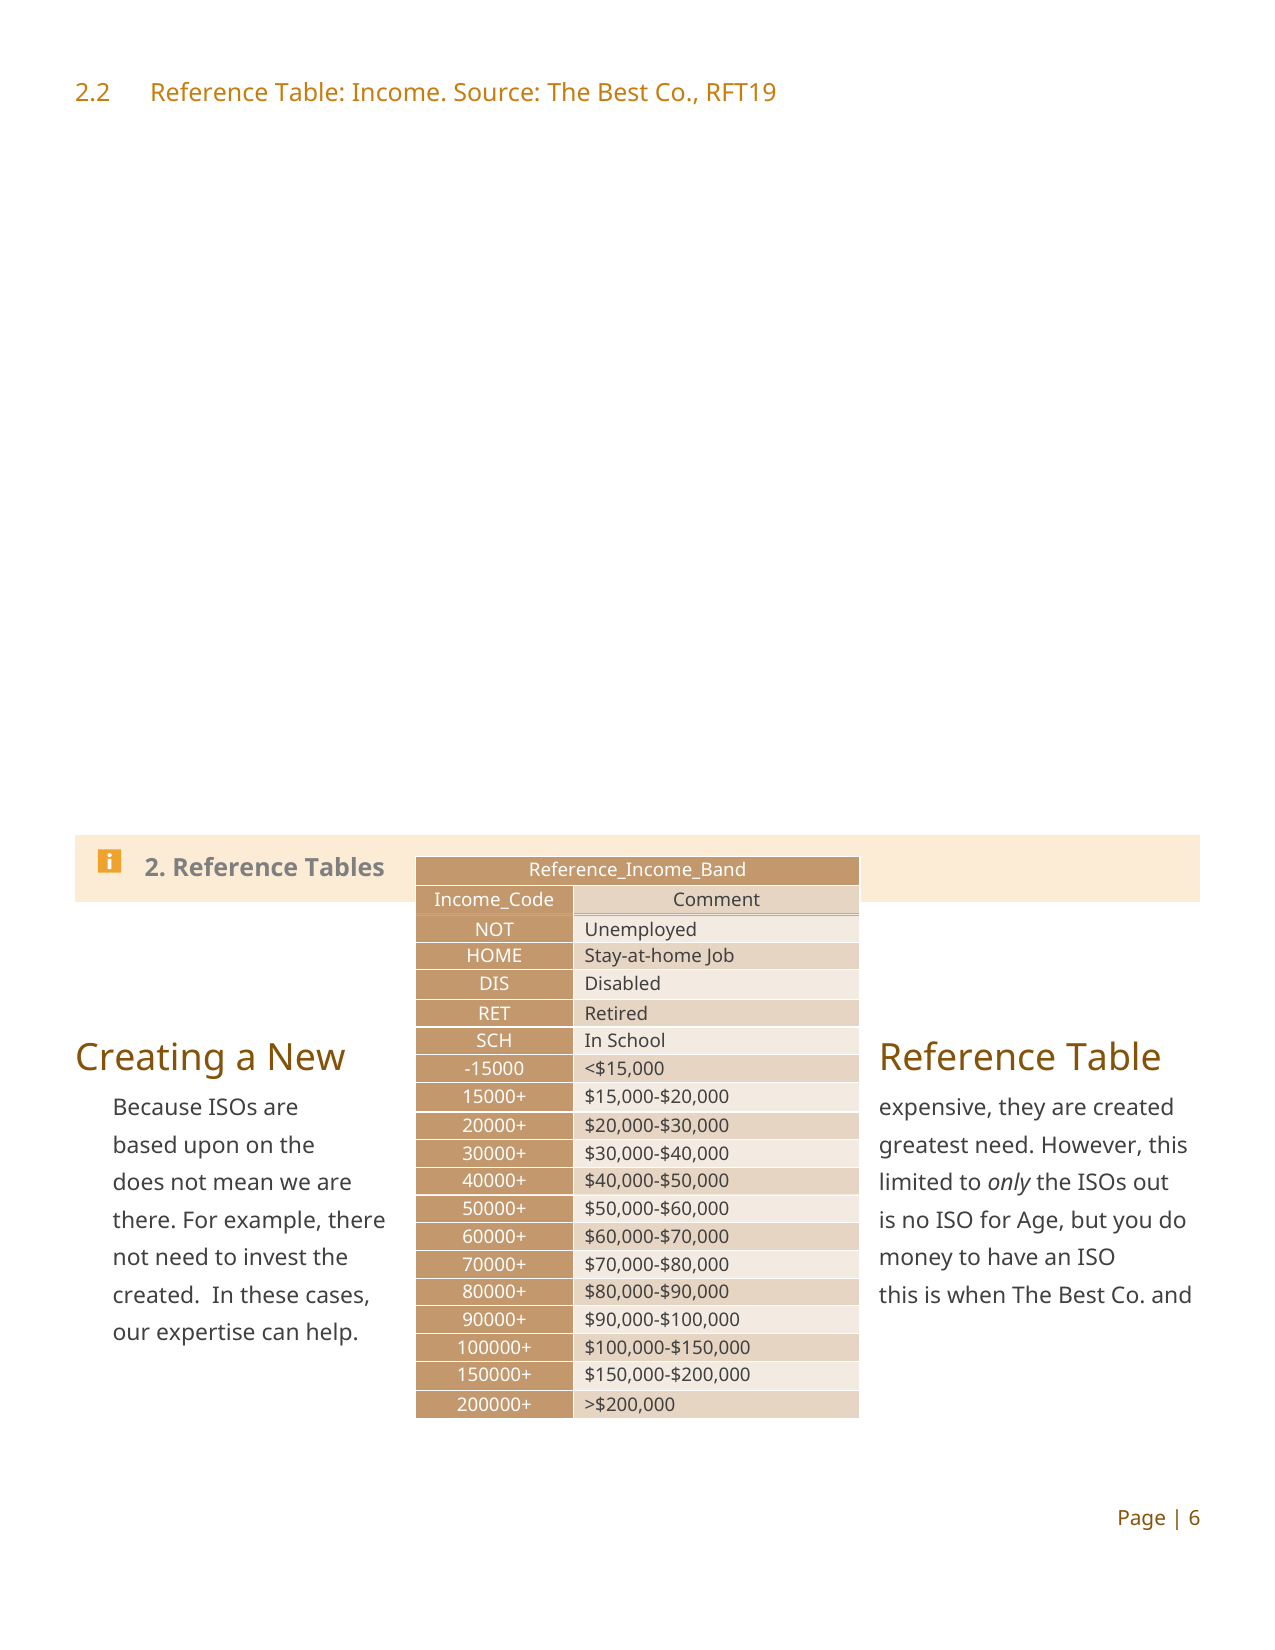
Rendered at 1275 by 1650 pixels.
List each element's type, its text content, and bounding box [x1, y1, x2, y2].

table_cell $40,000-$50,000 [574, 1168, 859, 1194]
table_cell $20,000-$30,000 [574, 1113, 859, 1139]
table_cell DIS [416, 970, 573, 999]
table_cell In School [574, 1028, 859, 1054]
table_header 2. Reference Tables [144, 835, 1200, 902]
table_cell $100,000-$150,000 [574, 1334, 859, 1361]
table_cell Comment [574, 886, 859, 913]
table_cell 80000+ [416, 1279, 573, 1305]
table_cell $80,000-$90,000 [574, 1279, 859, 1305]
table_cell <$15,000 [574, 1055, 859, 1082]
table_cell Income_Code [416, 886, 573, 913]
table_cell $150,000-$200,000 [574, 1362, 859, 1390]
table_cell -15000 [416, 1055, 573, 1082]
table_cell $70,000-$80,000 [574, 1251, 859, 1278]
table_cell 200000+ [416, 1391, 573, 1418]
table_cell >$200,000 [574, 1391, 859, 1418]
table_cell $30,000-$40,000 [574, 1140, 859, 1167]
subtitle Creating a New Reference Table [861, 1030, 1200, 1081]
table_cell Stay-at-home Job [574, 943, 859, 969]
table_header Reference_Income_Band [416, 857, 859, 885]
table_cell 150000+ [416, 1362, 573, 1390]
table_cell $15,000-$20,000 [574, 1083, 859, 1111]
table_header [75, 835, 144, 902]
table_cell 90000+ [416, 1306, 573, 1333]
subtitle Creating a New Reference Table [75, 1030, 415, 1081]
table_cell 70000+ [416, 1251, 573, 1278]
table_cell 100000+ [416, 1334, 573, 1361]
table_cell 50000+ [416, 1196, 573, 1222]
table_cell 30000+ [416, 1140, 573, 1167]
table_cell $90,000-$100,000 [574, 1306, 859, 1333]
text Because ISOs are expensive, they are created based upon on the greatest need. However, this does not mean we are limited to only the ISOs out there. For example, there is no ISO for Age, but you do not need to invest the money to have an ISO created. In these cases, this is when The Best Co. and our expertise can help. [112, 1091, 415, 1348]
table_cell Disabled [574, 970, 859, 999]
table_cell $50,000-$60,000 [574, 1196, 859, 1222]
table_cell 60000+ [416, 1223, 573, 1250]
table_cell Unemployed [574, 916, 859, 942]
subtitle Reference Table: Income. Source: The Best Co., RFT19 [75, 75, 1200, 109]
table_cell HOME [416, 943, 573, 969]
table_cell RET [416, 1000, 573, 1026]
table_cell NOT [416, 916, 573, 942]
table_cell Retired [574, 1000, 859, 1026]
text Because ISOs are expensive, they are created based upon on the greatest need. However, this does not mean we are limited to only the ISOs out there. For example, there is no ISO for Age, but you do not need to invest the money to have an ISO created. In these cases, this is when The Best Co. and our expertise can help. [861, 1091, 1200, 1348]
table_cell $60,000-$70,000 [574, 1223, 859, 1250]
table_cell 20000+ [416, 1113, 573, 1139]
table_cell SCH [416, 1028, 573, 1054]
table_cell 40000+ [416, 1168, 573, 1194]
table_cell 15000+ [416, 1083, 573, 1111]
